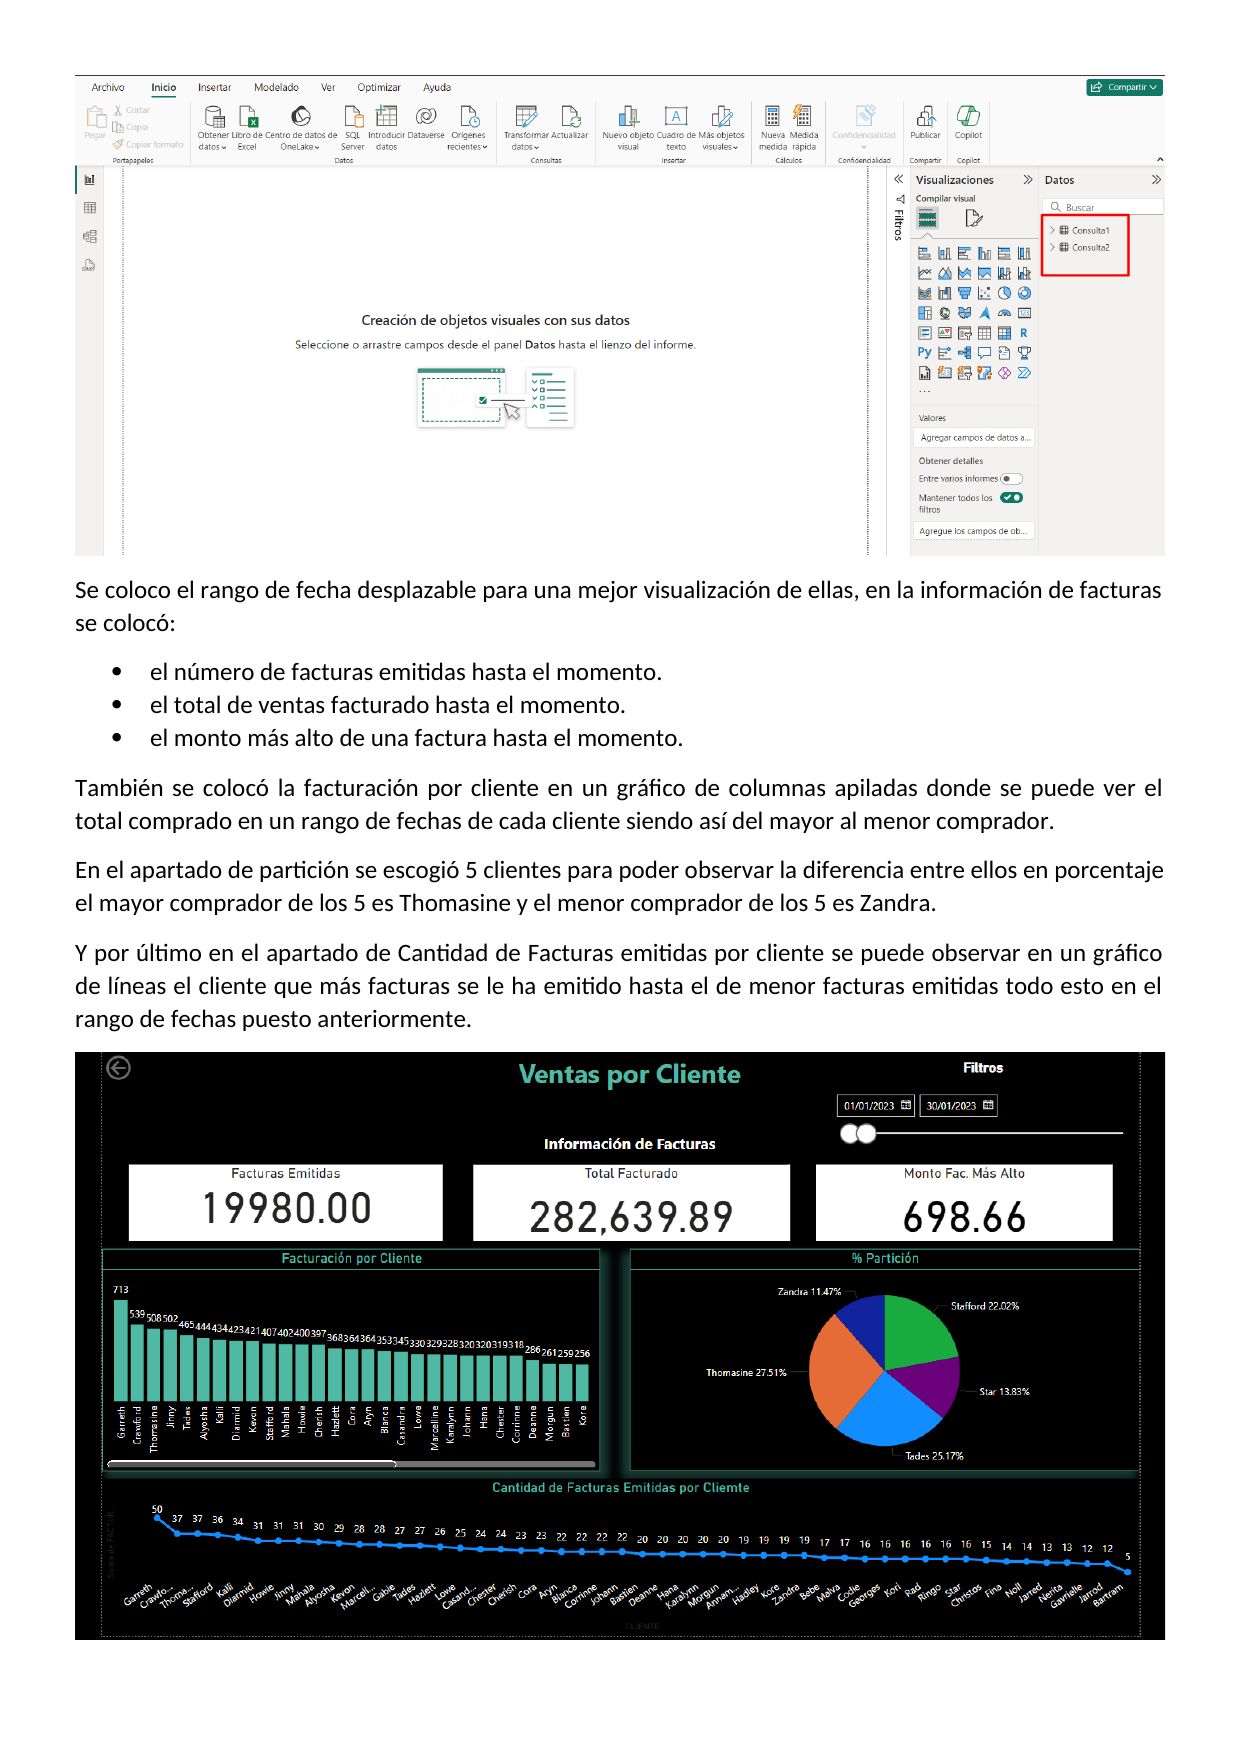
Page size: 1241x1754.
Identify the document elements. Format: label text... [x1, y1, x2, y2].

text Y por último en el apartado de Cantidad de Facturas emitidas por cliente se puede observar en un gráfico de líneas el cliente que más facturas se le ha emitido hasta el de menor facturas emitidas todo esto en el rango de fechas puesto anteriormente. [75, 937, 1165, 1033]
picture [75, 1052, 1166, 1640]
list el total de ventas facturado hasta el momento. [112, 689, 1165, 720]
picture [75, 75, 1166, 556]
text Se coloco el rango de fecha desplazable para una mejor visualización de ellas, en la información de facturas se colocó: [75, 574, 1165, 637]
list el número de facturas emitidas hasta el momento. [112, 656, 1165, 687]
text En el apartado de partición se escogió 5 clientes para poder observar la diferencia entre ellos en porcentaje el mayor comprador de los 5 es Thomasine y el menor comprador de los 5 es Zandra. [75, 854, 1165, 918]
list el monto más alto de una factura hasta el momento. [112, 722, 1165, 753]
text También se colocó la facturación por cliente en un gráfico de columnas apiladas donde se puede ver el total comprado en un rango de fechas de cada cliente siendo así del mayor al menor comprador. [75, 772, 1165, 835]
